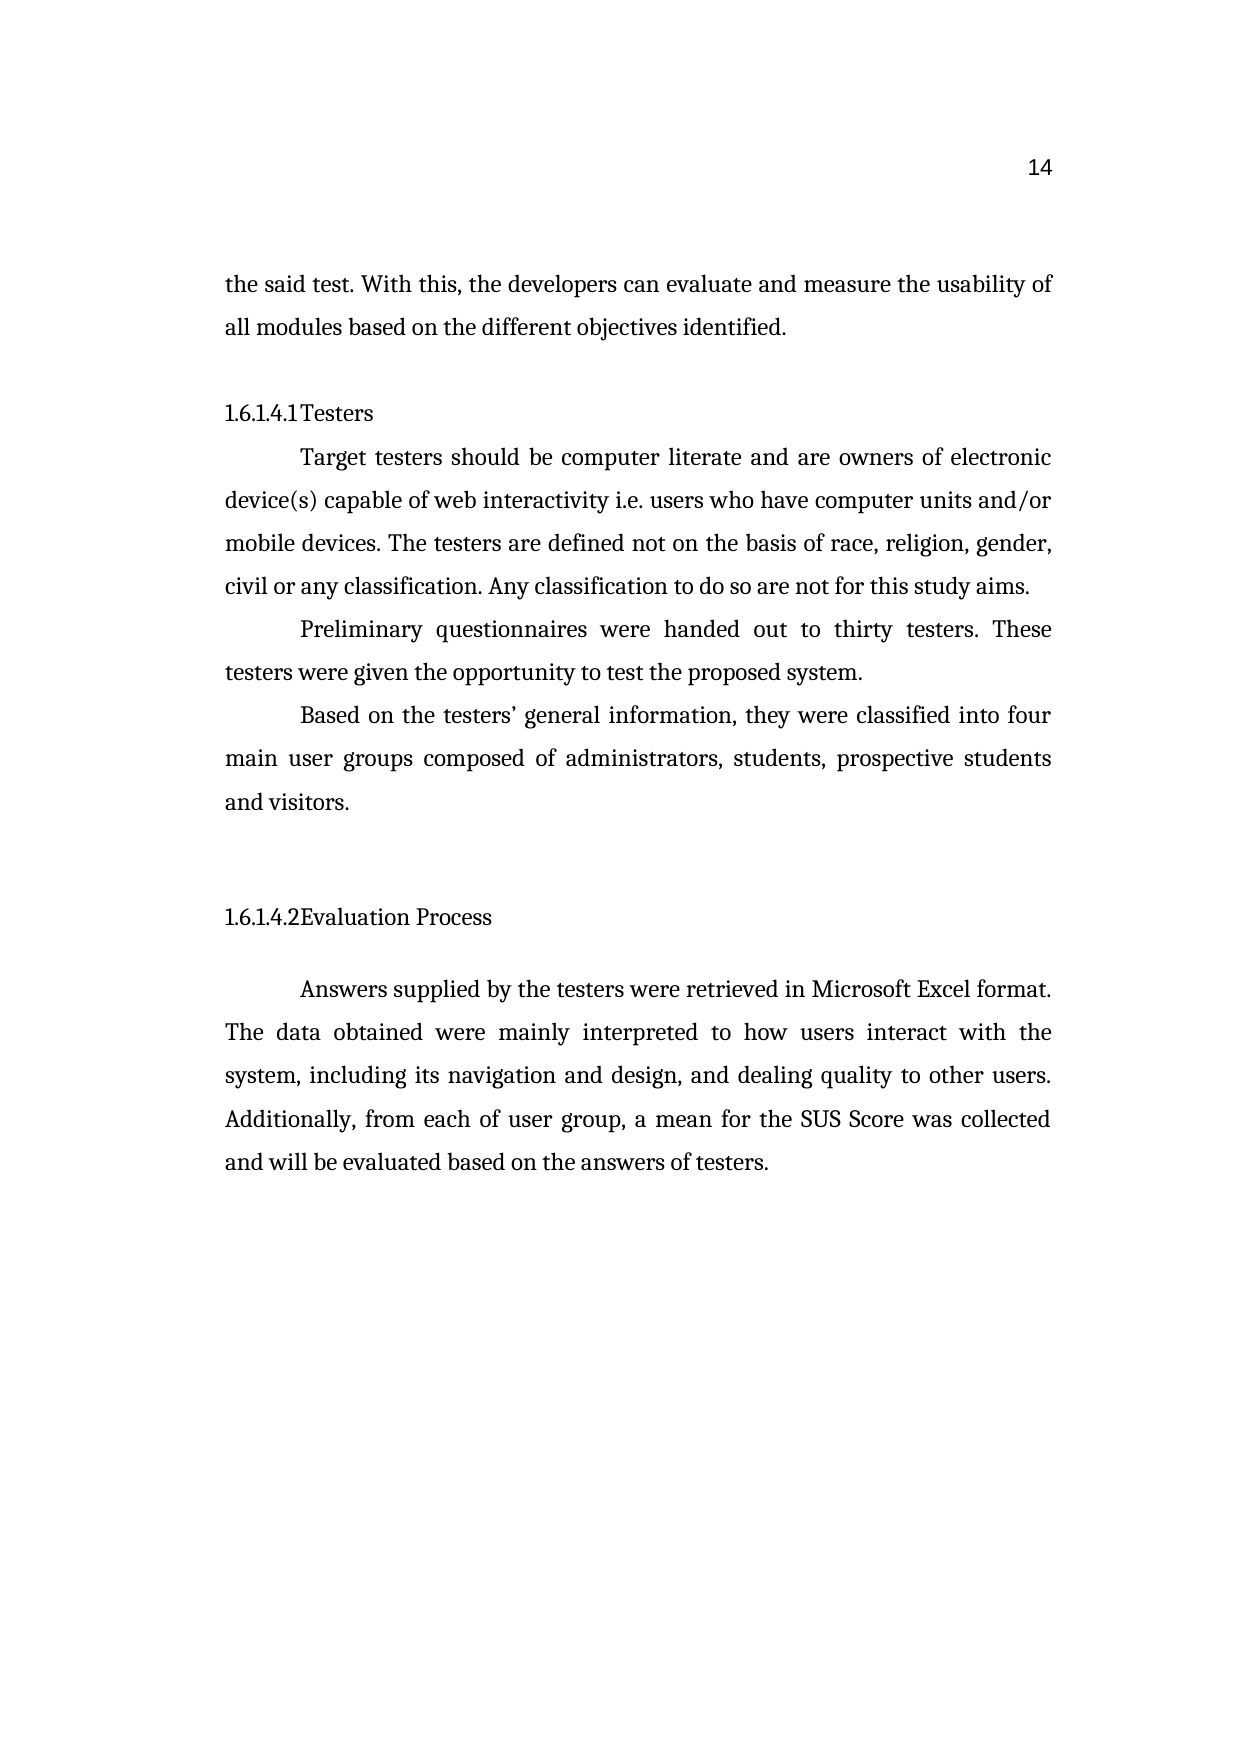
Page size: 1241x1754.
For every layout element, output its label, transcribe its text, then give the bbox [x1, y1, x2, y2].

text Target testers should be computer literate and are owners of electronic device(s) capable of web interactivity i.e. users who have computer units and/or mobile devices. The testers are defined not on the basis of race, religion, gender, civil or any classification. Any classification to do so are not for this study aims. [225, 442, 1053, 601]
subtitle Evaluation Process [225, 903, 1053, 932]
text Answers supplied by the testers were retrieved in Microsoft Excel format. The data obtained were mainly interpreted to how users interact with the system, including its navigation and design, and dealing quality to other users. Additionally, from each of user group, a mean for the SUS Score was collected and will be evaluated based on the answers of testers. [225, 975, 1053, 1176]
text Based on the testers’ general information, they were classified into four main user groups composed of administrators, students, prospective students and visitors. [225, 701, 1053, 816]
subtitle Testers [225, 399, 1053, 428]
text Preliminary questionnaires were handed out to thirty testers. These testers were given the opportunity to test the proposed system. [225, 615, 1053, 687]
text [225, 270, 1053, 342]
